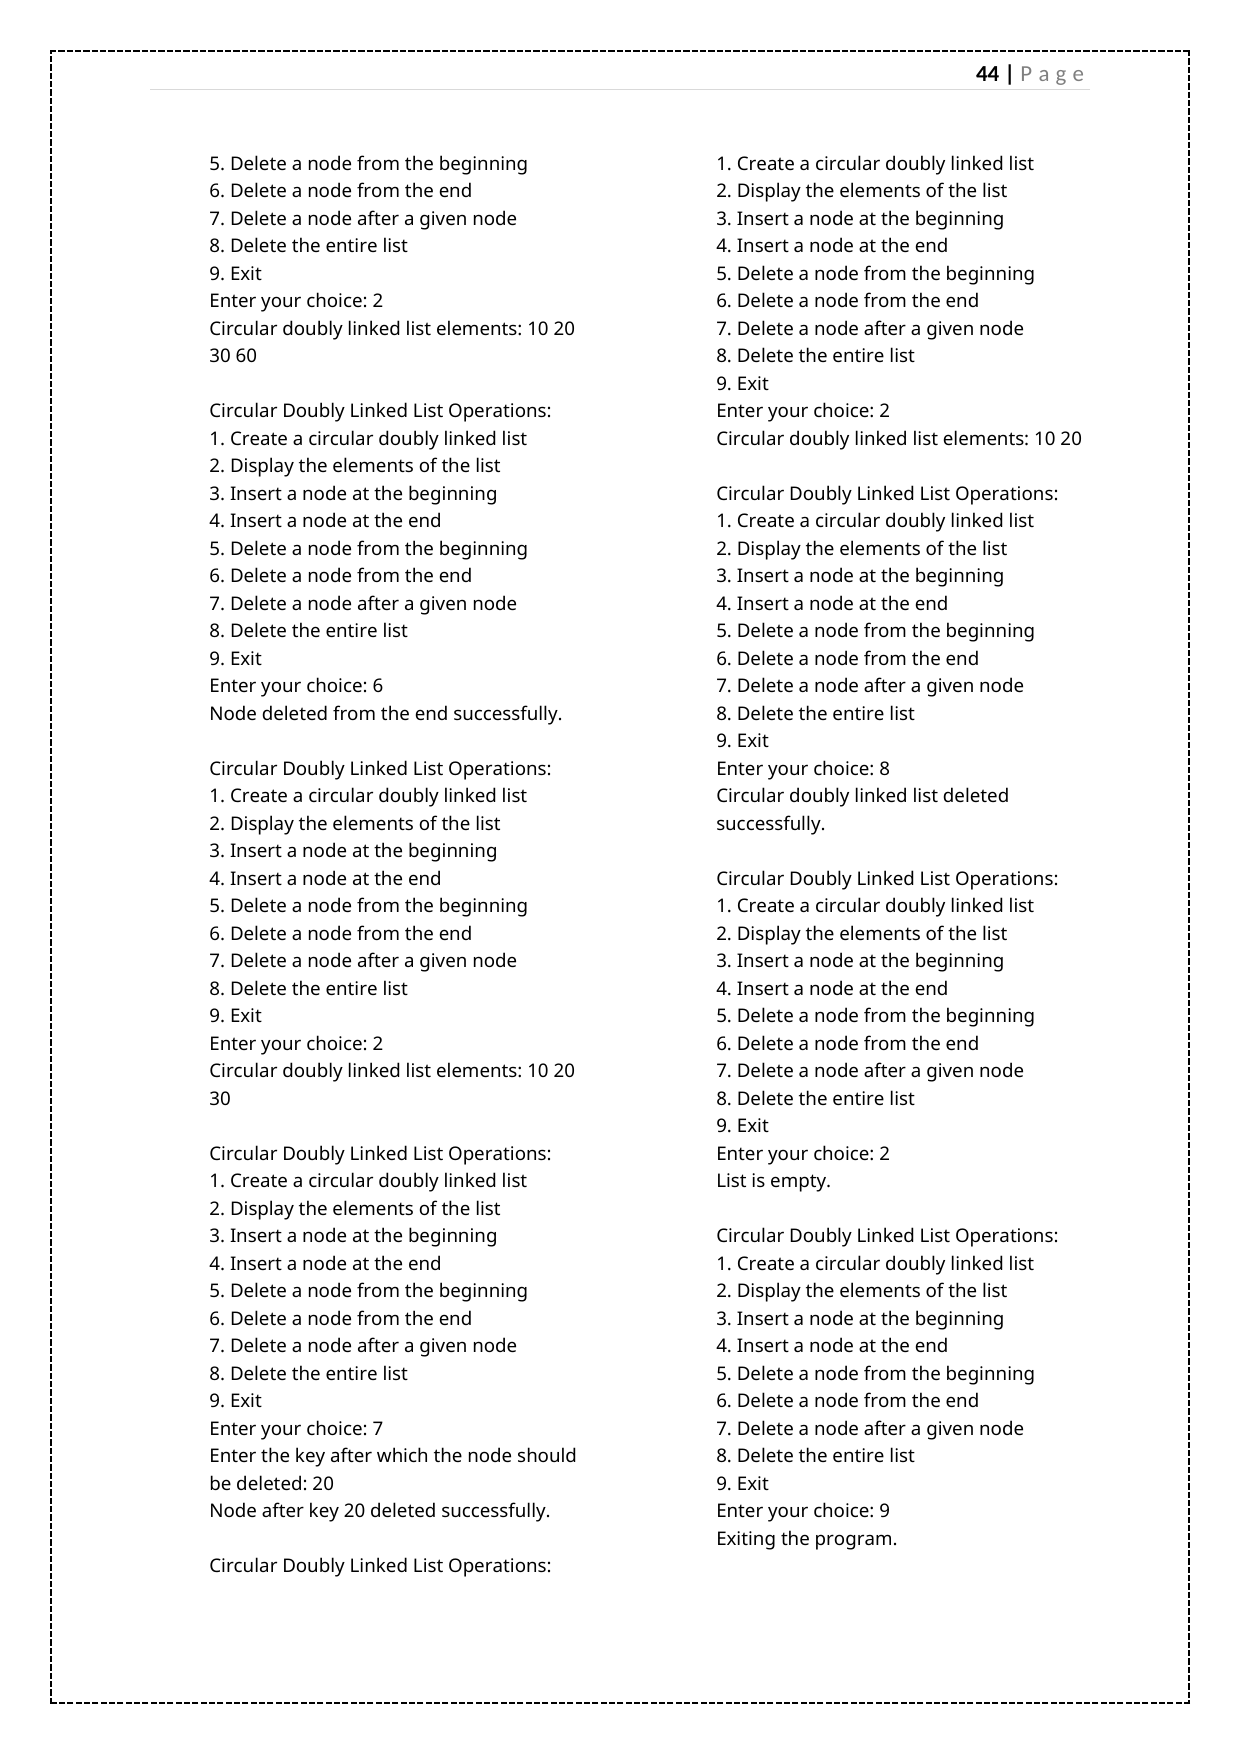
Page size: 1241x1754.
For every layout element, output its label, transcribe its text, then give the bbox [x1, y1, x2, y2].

list 7. Delete a node after a given node [209, 1332, 583, 1358]
list 6. Delete a node from the end [209, 1305, 583, 1331]
list Enter the key after which the node should be deleted: 20 [209, 1442, 583, 1496]
list 6. Delete a node from the end [209, 920, 583, 946]
list 9. Exit [209, 1002, 583, 1028]
list 2. Display the elements of the list [716, 535, 1090, 561]
list 1. Create a circular doubly linked list [716, 1250, 1090, 1276]
list Circular Doubly Linked List Operations: [209, 1140, 583, 1166]
list 6. Delete a node from the end [209, 177, 583, 203]
list 2. Display the elements of the list [716, 177, 1090, 203]
list Enter your choice: 7 [209, 1415, 583, 1441]
list 7. Delete a node after a given node [209, 947, 583, 973]
list 2. Display the elements of the list [716, 1277, 1090, 1303]
list Enter your choice: 6 [209, 672, 583, 698]
list 7. Delete a node after a given node [209, 205, 583, 231]
list Enter your choice: 2 [209, 1030, 583, 1056]
list 8. Delete the entire list [209, 617, 583, 643]
list 3. Insert a node at the beginning [209, 1222, 583, 1248]
list Exiting the program. [716, 1525, 1090, 1551]
list Enter your choice: 2 [716, 1140, 1090, 1166]
list List is empty. [716, 1167, 1090, 1193]
list 9. Exit [716, 1112, 1090, 1138]
list 5. Delete a node from the beginning [716, 617, 1090, 643]
list Circular Doubly Linked List Operations: [209, 1552, 583, 1578]
list 5. Delete a node from the beginning [209, 150, 583, 176]
list Circular doubly linked list elements: 10 20 30 [209, 1057, 583, 1111]
list 8. Delete the entire list [209, 232, 583, 258]
list 9. Exit [209, 260, 583, 286]
list 3. Insert a node at the beginning [209, 837, 583, 863]
list Circular Doubly Linked List Operations: [716, 1222, 1090, 1248]
list 7. Delete a node after a given node [209, 590, 583, 616]
list 9. Exit [716, 370, 1090, 396]
list 7. Delete a node after a given node [716, 315, 1090, 341]
list Circular doubly linked list elements: 10 20 30 60 [209, 315, 583, 368]
list 2. Display the elements of the list [209, 452, 583, 478]
list 8. Delete the entire list [716, 1442, 1090, 1468]
list Node deleted from the end successfully. [209, 700, 583, 726]
list 6. Delete a node from the end [716, 1030, 1090, 1056]
list 8. Delete the entire list [716, 342, 1090, 368]
list Circular Doubly Linked List Operations: [209, 755, 583, 781]
list 7. Delete a node after a given node [716, 1415, 1090, 1441]
list 2. Display the elements of the list [716, 920, 1090, 946]
list 1. Create a circular doubly linked list [209, 782, 583, 808]
list 4. Insert a node at the end [209, 1250, 583, 1276]
list Circular doubly linked list deleted successfully. [716, 782, 1090, 836]
list 4. Insert a node at the end [716, 1332, 1090, 1358]
list Circular Doubly Linked List Operations: [209, 397, 583, 423]
list Circular Doubly Linked List Operations: [716, 480, 1090, 506]
list 1. Create a circular doubly linked list [716, 150, 1090, 176]
list 4. Insert a node at the end [209, 865, 583, 891]
list 8. Delete the entire list [209, 975, 583, 1001]
list 6. Delete a node from the end [716, 1387, 1090, 1413]
list 4. Insert a node at the end [209, 507, 583, 533]
list Enter your choice: 8 [716, 755, 1090, 781]
list 3. Insert a node at the beginning [716, 947, 1090, 973]
list 1. Create a circular doubly linked list [209, 425, 583, 451]
list 3. Insert a node at the beginning [716, 205, 1090, 231]
list 3. Insert a node at the beginning [209, 480, 583, 506]
list 5. Delete a node from the beginning [209, 535, 583, 561]
list 5. Delete a node from the beginning [716, 260, 1090, 286]
list Circular doubly linked list elements: 10 20 [716, 425, 1090, 451]
list 6. Delete a node from the end [716, 287, 1090, 313]
list 1. Create a circular doubly linked list [716, 892, 1090, 918]
list 7. Delete a node after a given node [716, 672, 1090, 698]
list 5. Delete a node from the beginning [209, 892, 583, 918]
list 5. Delete a node from the beginning [209, 1277, 583, 1303]
list 5. Delete a node from the beginning [716, 1360, 1090, 1386]
list 8. Delete the entire list [716, 700, 1090, 726]
list Enter your choice: 2 [209, 287, 583, 313]
list Node after key 20 deleted successfully. [209, 1497, 583, 1523]
list 9. Exit [716, 1470, 1090, 1496]
list 4. Insert a node at the end [716, 232, 1090, 258]
list 3. Insert a node at the beginning [716, 1305, 1090, 1331]
list 6. Delete a node from the end [209, 562, 583, 588]
list 7. Delete a node after a given node [716, 1057, 1090, 1083]
list 3. Insert a node at the beginning [716, 562, 1090, 588]
list 1. Create a circular doubly linked list [209, 1167, 583, 1193]
list Enter your choice: 9 [716, 1497, 1090, 1523]
list 2. Display the elements of the list [209, 810, 583, 836]
list 1. Create a circular doubly linked list [716, 507, 1090, 533]
list 9. Exit [209, 645, 583, 671]
list 5. Delete a node from the beginning [716, 1002, 1090, 1028]
list 8. Delete the entire list [716, 1085, 1090, 1111]
list 9. Exit [209, 1387, 583, 1413]
list 2. Display the elements of the list [209, 1195, 583, 1221]
list 4. Insert a node at the end [716, 590, 1090, 616]
list Enter your choice: 2 [716, 397, 1090, 423]
list 6. Delete a node from the end [716, 645, 1090, 671]
list 8. Delete the entire list [209, 1360, 583, 1386]
list 4. Insert a node at the end [716, 975, 1090, 1001]
list 9. Exit [716, 727, 1090, 753]
list Circular Doubly Linked List Operations: [716, 865, 1090, 891]
